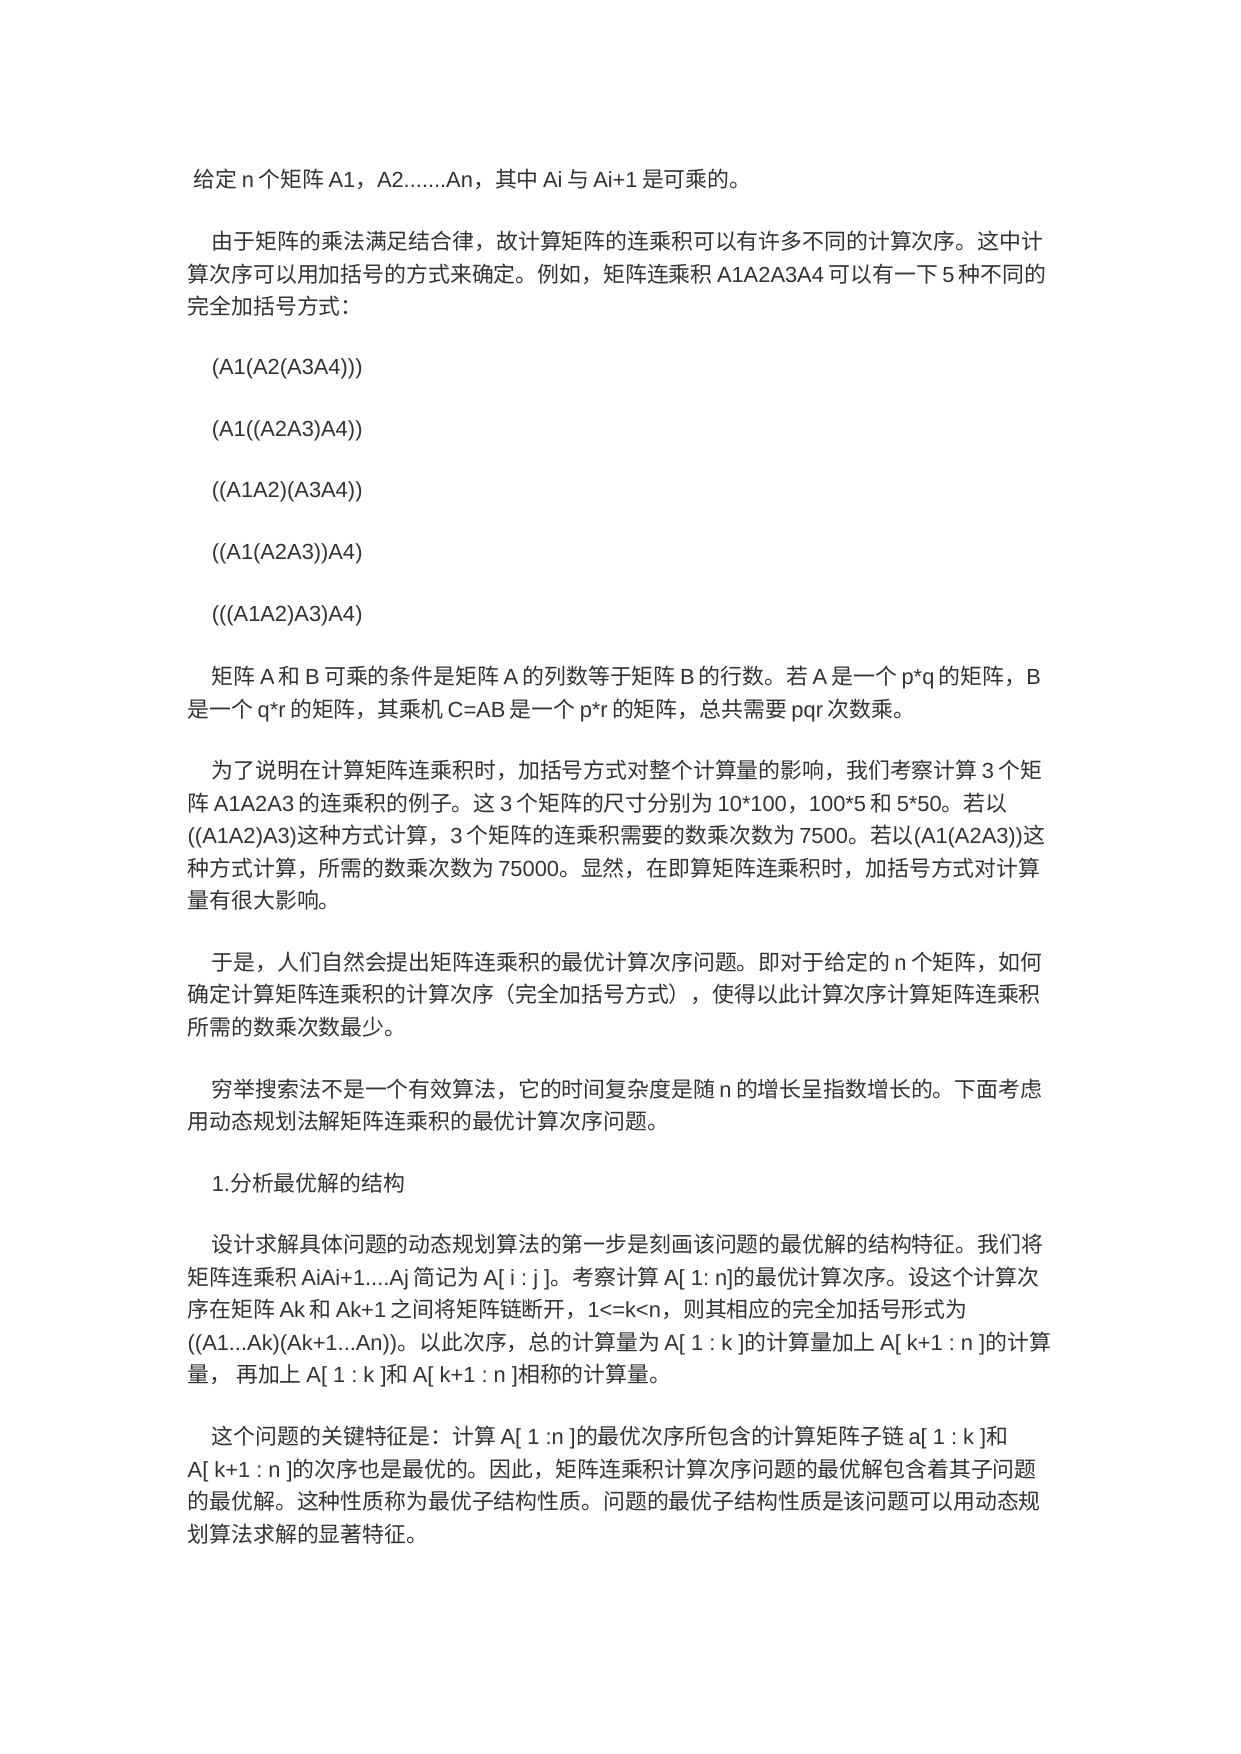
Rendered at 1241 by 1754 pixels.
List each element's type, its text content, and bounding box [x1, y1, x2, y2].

text ((A1A2)(A3A4)) [187, 474, 1053, 506]
text (A1((A2A3)A4)) [187, 412, 1053, 444]
text 于是，人们自然会提出矩阵连乘积的最优计算次序问题。即对于给定的n个矩阵，如何确定计算矩阵连乘积的计算次序（完全加括号方式），使得以此计算次序计算矩阵连乘积所需的数乘次数最少。 [187, 944, 1053, 1042]
text 这个问题的关键特征是：计算A[ 1 :n ]的最优次序所包含的计算矩阵子链a[ 1 : k ]和A[ k+1 : n ]的次序也是最优的。因此，矩阵连乘积计算次序问题的最优解包含着其子问题的最优解。这种性质称为最优子结构性质。问题的最优子结构性质是该问题可以用动态规划算法求解的显著特征。 [187, 1419, 1053, 1549]
text (A1(A2(A3A4))) [187, 350, 1053, 383]
text 矩阵A和B可乘的条件是矩阵A的列数等于矩阵B的行数。若A是一个p*q的矩阵，B是一个q*r的矩阵，其乘机C=AB是一个p*r的矩阵，总共需要pqr次数乘。 [187, 659, 1053, 724]
text 给定n个矩阵A1，A2.......An，其中Ai与Ai+1是可乘的。 [187, 162, 1053, 194]
text 设计求解具体问题的动态规划算法的第一步是刻画该问题的最优解的结构特征。我们将矩阵连乘积AiAi+1....Aj简记为A[ i : j ]。考察计算A[ 1: n]的最优计算次序。设这个计算次序在矩阵Ak和Ak+1之间将矩阵链断开，1<=k<n，则其相应的完全加括号形式为((A1...Ak)(Ak+1...An))。以此次序，总的计算量为A[ 1 : k ]的计算量加上A[ k+1 : n ]的计算量， 再加上A[ 1 : k ]和A[ k+1 : n ]相称的计算量。 [187, 1227, 1053, 1389]
text 为了说明在计算矩阵连乘积时，加括号方式对整个计算量的影响，我们考察计算3个矩阵A1A2A3的连乘积的例子。这3个矩阵的尺寸分别为10*100，100*5和5*50。若以((A1A2)A3)这种方式计算，3个矩阵的连乘积需要的数乘次数为7500。若以(A1(A2A3))这种方式计算，所需的数乘次数为75000。显然，在即算矩阵连乘积时，加括号方式对计算量有很大影响。 [187, 753, 1053, 915]
text ((A1(A2A3))A4) [187, 535, 1053, 568]
text 由于矩阵的乘法满足结合律，故计算矩阵的连乘积可以有许多不同的计算次序。这中计算次序可以用加括号的方式来确定。例如，矩阵连乘积A1A2A3A4可以有一下5种不同的完全加括号方式： [187, 224, 1053, 321]
text 穷举搜索法不是一个有效算法，它的时间复杂度是随n的增长呈指数增长的。下面考虑用动态规划法解矩阵连乘积的最优计算次序问题。 [187, 1071, 1053, 1136]
text (((A1A2)A3)A4) [187, 597, 1053, 629]
text 1.分析最优解的结构 [187, 1165, 1053, 1198]
